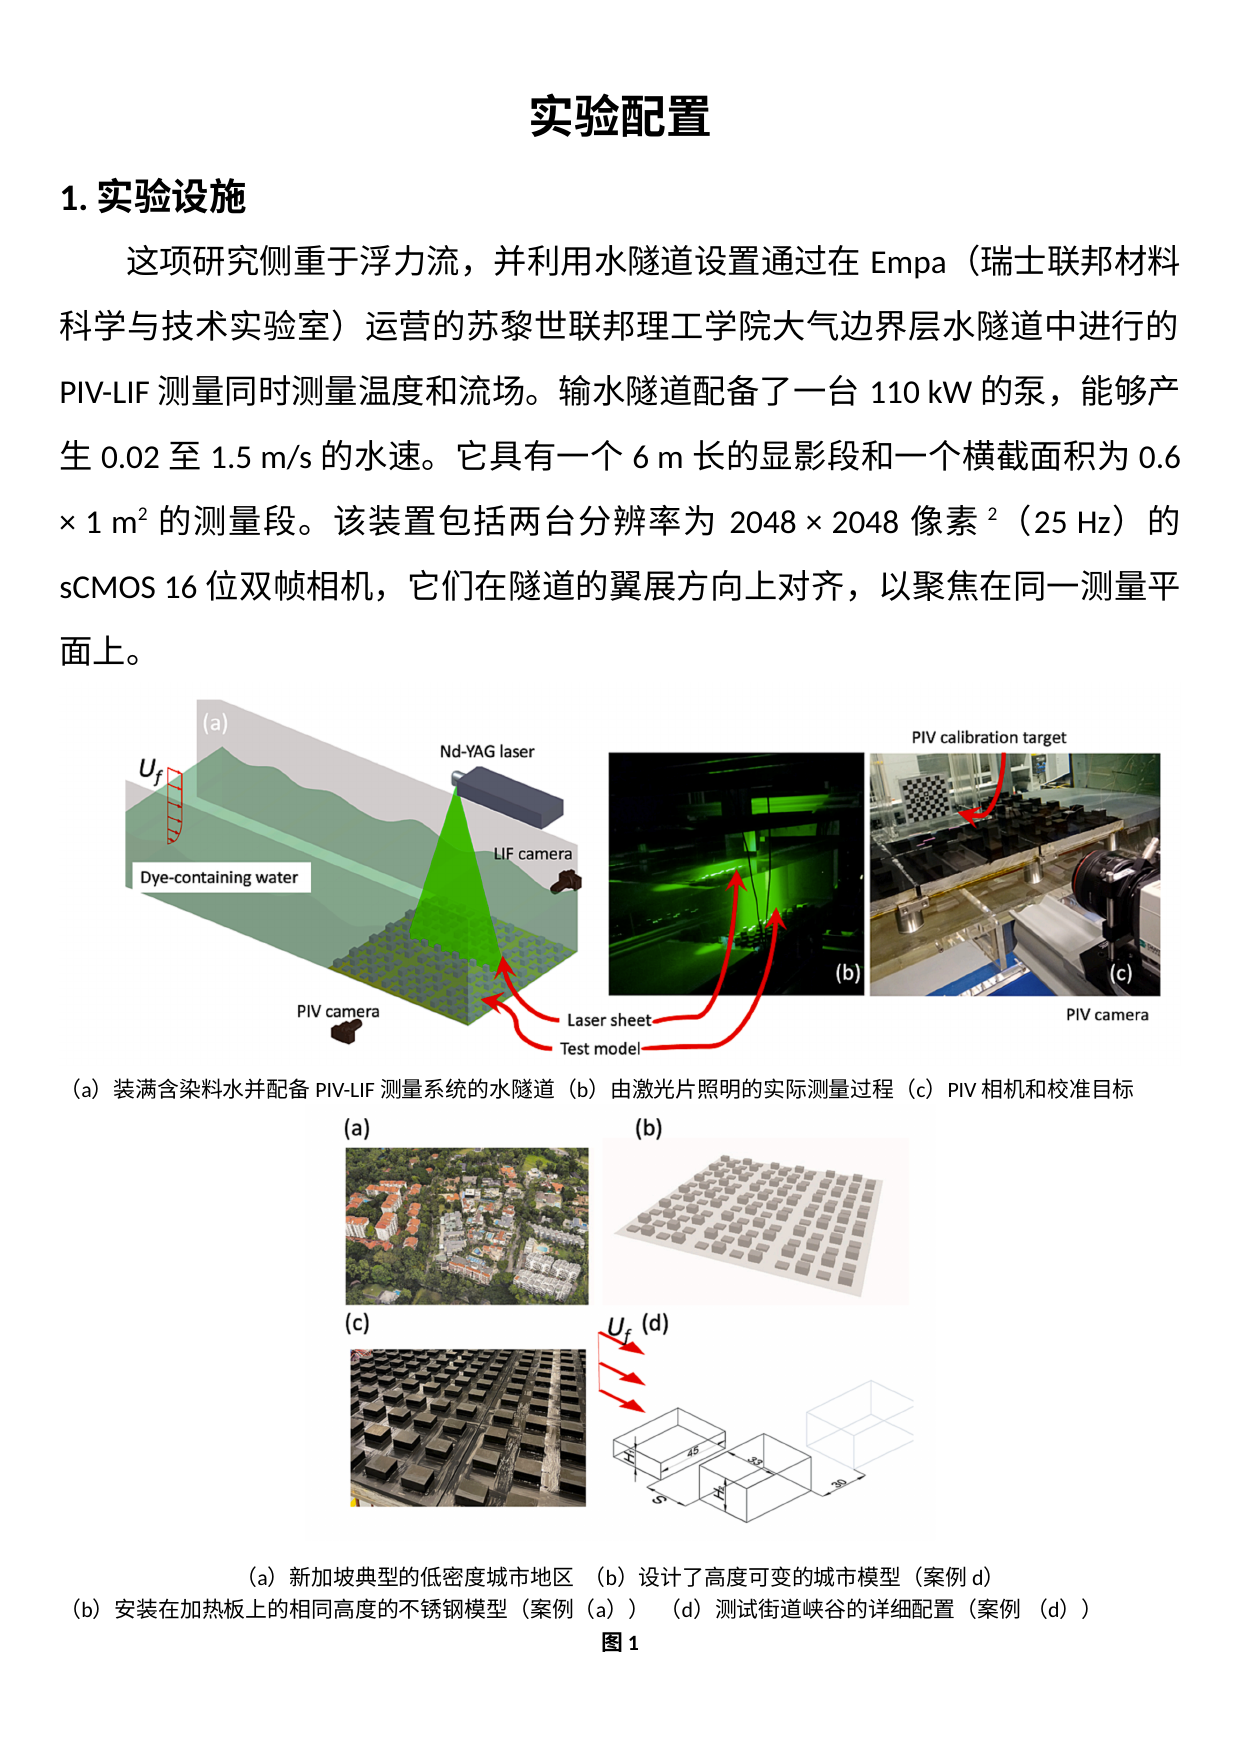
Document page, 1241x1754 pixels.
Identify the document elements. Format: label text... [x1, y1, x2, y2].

list 装满含染料水并配备 PIV-LIF 测量系统的水隧道（b）由激光片照明的实际测量过程（c）PIV 相机和校准目标 [59, 1072, 1181, 1104]
text 这项研究侧重于浮力流，并利用水隧道设置通过在 Empa（瑞士联邦材料科学与技术实验室）运营的苏黎世联邦理工学院大气边界层水隧道中进行的 PIV-LIF 测量同时测量温度和流场。输水隧道配备了一台 110 kW 的泵，能够产生 0.02 至 1.5 m/s 的水速。它具有一个 6 m 长的显影段和一个横截面积为 0.6 × 1 m2 的测量段。该装置包括两台分辨率为 2048 × 2048 像素2（25 Hz）的 sCMOS 16 位双帧相机，它们在隧道的翼展方向上对齐，以聚焦在同一测量平面上。 [59, 227, 1181, 682]
list 实验设施 [59, 162, 1181, 227]
list 安装在加热板上的相同高度的不锈钢模型（案例（a）） （d）测试街道峡谷的详细配置（案例 （d）） [59, 1592, 1181, 1624]
list 图1 [59, 1624, 1181, 1657]
text 实验配置 [59, 64, 1181, 162]
list 新加坡典型的低密度城市地区 （b）设计了高度可变的城市模型（案例 d） [59, 1559, 1181, 1592]
picture [304, 1104, 936, 1541]
picture [59, 682, 1181, 1066]
